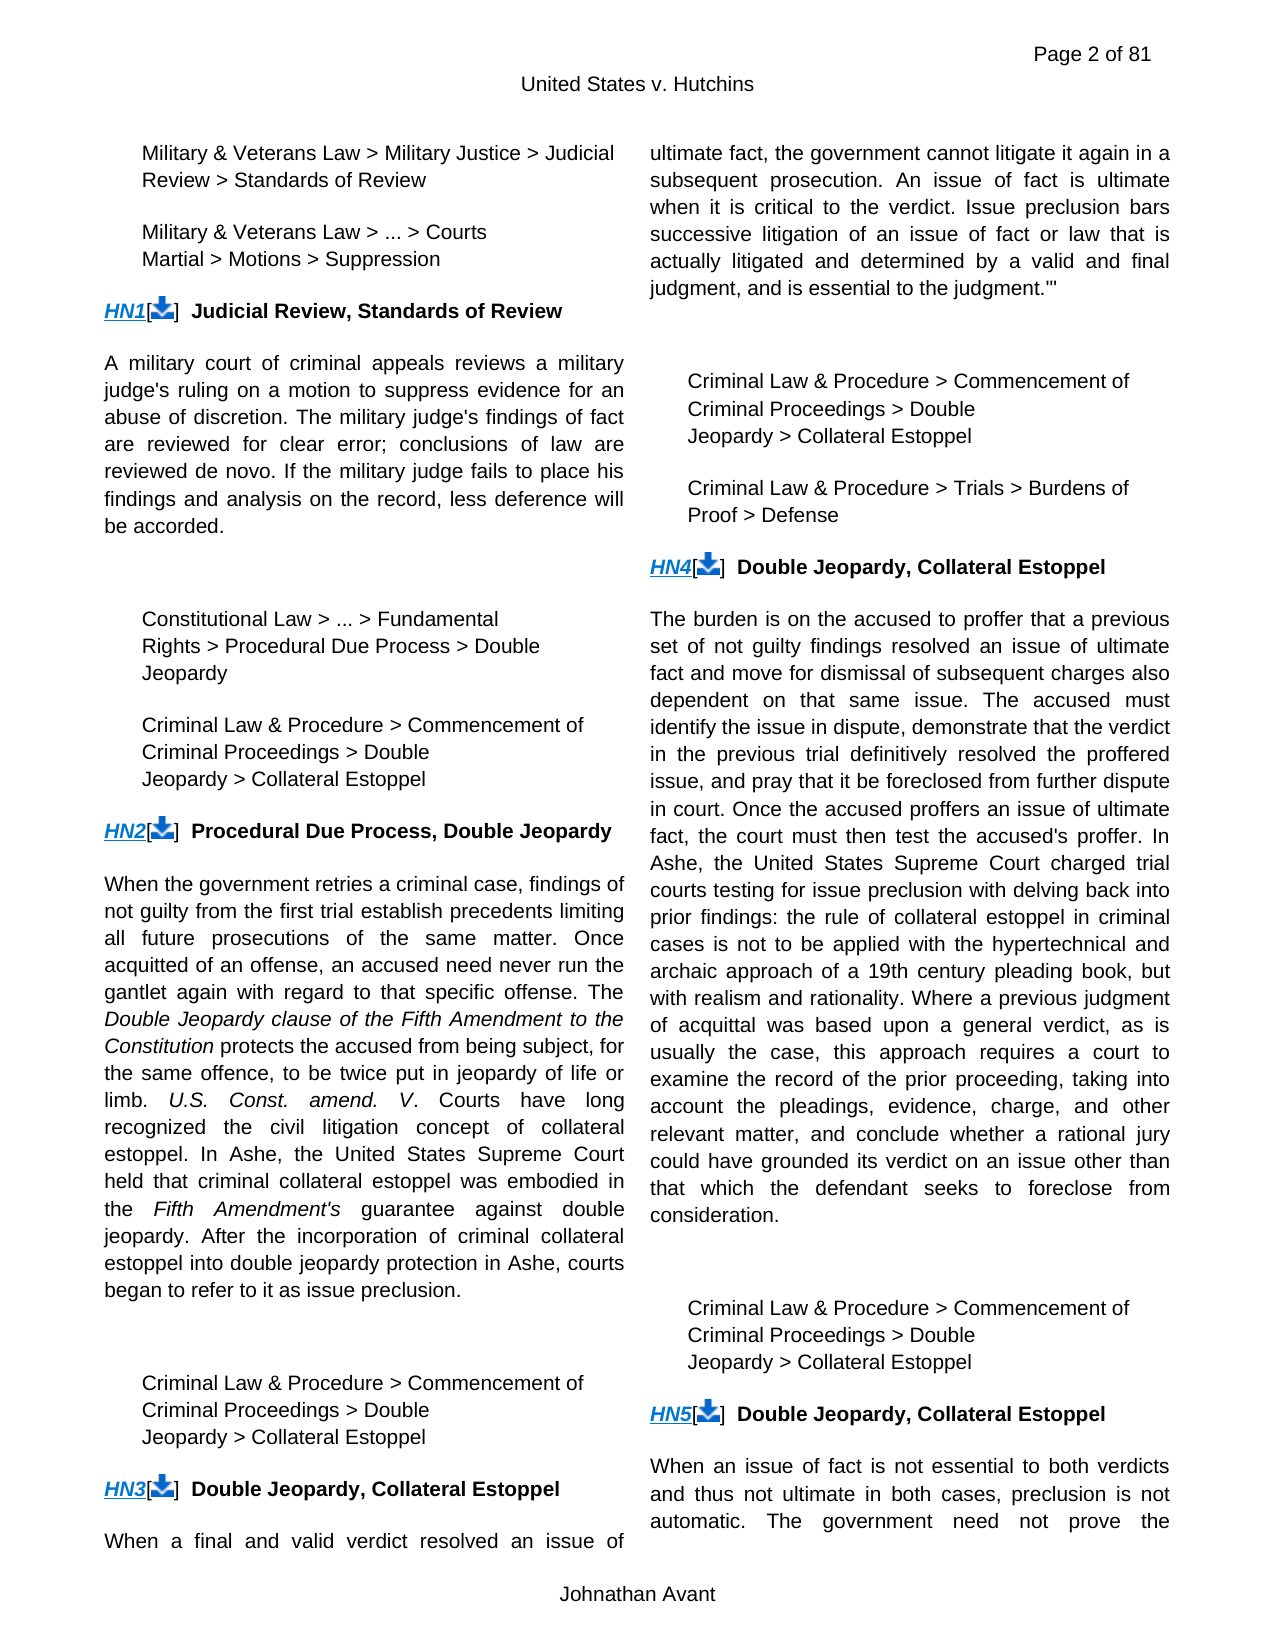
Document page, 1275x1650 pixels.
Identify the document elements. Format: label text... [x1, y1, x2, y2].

text Criminal Law & Procedure > Commencement of Criminal Proceedings > Double Jeopardy > Collateral Estoppel [142, 1368, 625, 1449]
picture [151, 1474, 174, 1497]
text The burden is on the accused to proffer that a previous set of not guilty findings resolved an issue of ultimate fact and move for dismissal of subsequent charges also dependent on that same issue. The accused must identify the issue in dispute, demonstrate that the verdict in the previous trial definitively resolved the proffered issue, and pray that it be foreclosed from further dispute in court. Once the accused proffers an issue of ultimate fact, the court must then test the accused's proffer. In Ashe, the United States Supreme Court charged trial courts testing for issue preclusion with delving back into prior findings: the rule of collateral estoppel in criminal cases is not to be applied with the hypertechnical and archaic approach of a 19th century pleading book, but with realism and rationality. Where a previous judgment of acquittal was based upon a general verdict, as is usually the case, this approach requires a court to examine the record of the prior proceeding, taking into account the pleadings, evidence, charge, and other relevant matter, and conclude whether a rational jury could have grounded its verdict on an issue other than that which the defendant seeks to foreclose from consideration. [650, 604, 1171, 1227]
text HN1[] Judicial Review, Standards of Review [104, 296, 625, 323]
text A military court of criminal appeals reviews a military judge's ruling on a motion to suppress evidence for an abuse of discretion. The military judge's findings of fact are reviewed for clear error; conclusions of law are reviewed de novo. If the military judge fails to place his findings and analysis on the record, less deference will be accorded. [104, 348, 625, 537]
text Military & Veterans Law > ... > Courts Martial > Motions > Suppression [142, 217, 625, 271]
picture [697, 1399, 720, 1422]
text Military & Veterans Law > Military Justice > Judicial Review > Standards of Review [142, 137, 625, 192]
text When the government retries a criminal case, findings of not guilty from the first trial establish precedents limiting all future prosecutions of the same matter. Once acquitted of an offense, an accused need never run the gantlet again with regard to that specific offense. The Double Jeopardy clause of the Fifth Amendment to the Constitution protects the accused from being subject, for the same offence, to be twice put in jeopardy of life or limb. U.S. Const. amend. V. Courts have long recognized the civil litigation concept of collateral estoppel. In Ashe, the United States Supreme Court held that criminal collateral estoppel was embodied in the Fifth Amendment's guarantee against double jeopardy. After the incorporation of criminal collateral estoppel into double jeopardy protection in Ashe, courts began to refer to it as issue preclusion. [104, 868, 625, 1302]
text HN4[] Double Jeopardy, Collateral Estoppel [650, 552, 1171, 579]
picture [151, 296, 174, 319]
text HN2[] Procedural Due Process, Double Jeopardy [104, 816, 625, 843]
text Criminal Law & Procedure > Trials > Burdens of Proof > Defense [687, 472, 1171, 527]
text Constitutional Law > ... > Fundamental Rights > Procedural Due Process > Double Jeopardy [142, 604, 625, 685]
text HN5[] Double Jeopardy, Collateral Estoppel [650, 1399, 1171, 1426]
text Criminal Law & Procedure > Commencement of Criminal Proceedings > Double Jeopardy > Collateral Estoppel [142, 710, 625, 791]
text Criminal Law & Procedure > Commencement of Criminal Proceedings > Double Jeopardy > Collateral Estoppel [687, 1293, 1171, 1374]
text HN3[] Double Jeopardy, Collateral Estoppel [104, 1474, 625, 1501]
picture [697, 552, 720, 575]
text When a final and valid verdict resolved an issue of ultimate fact, the government cannot litigate it again in a subsequent prosecution. An issue of fact is ultimate when it is critical to the verdict. Issue preclusion bars successive litigation of an issue of fact or law that is actually litigated and determined by a valid and final judgment, and is essential to the judgment.'" [650, 137, 1171, 300]
text Criminal Law & Procedure > Commencement of Criminal Proceedings > Double Jeopardy > Collateral Estoppel [687, 366, 1171, 447]
picture [151, 816, 174, 839]
